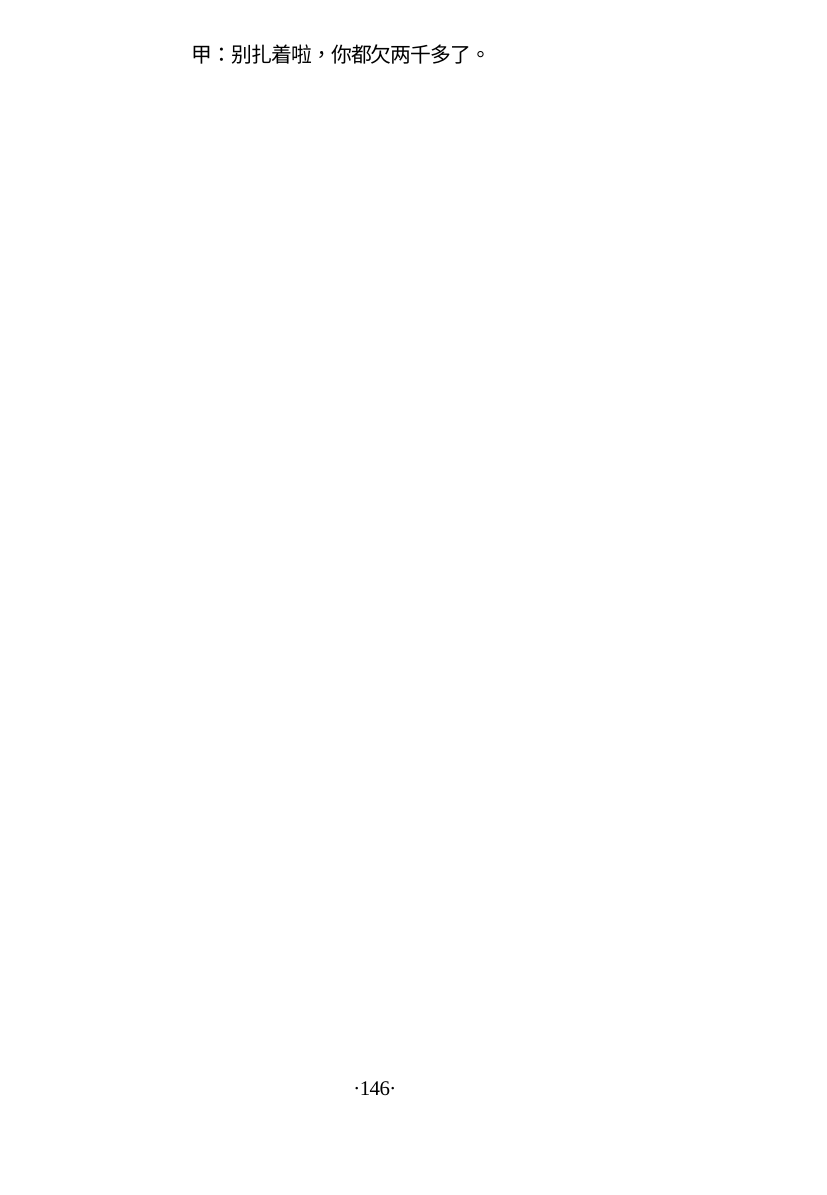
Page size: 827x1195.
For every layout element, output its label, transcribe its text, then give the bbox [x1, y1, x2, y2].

text 甲：别扎着啦，你都欠两千多了。 [192, 42, 703, 67]
